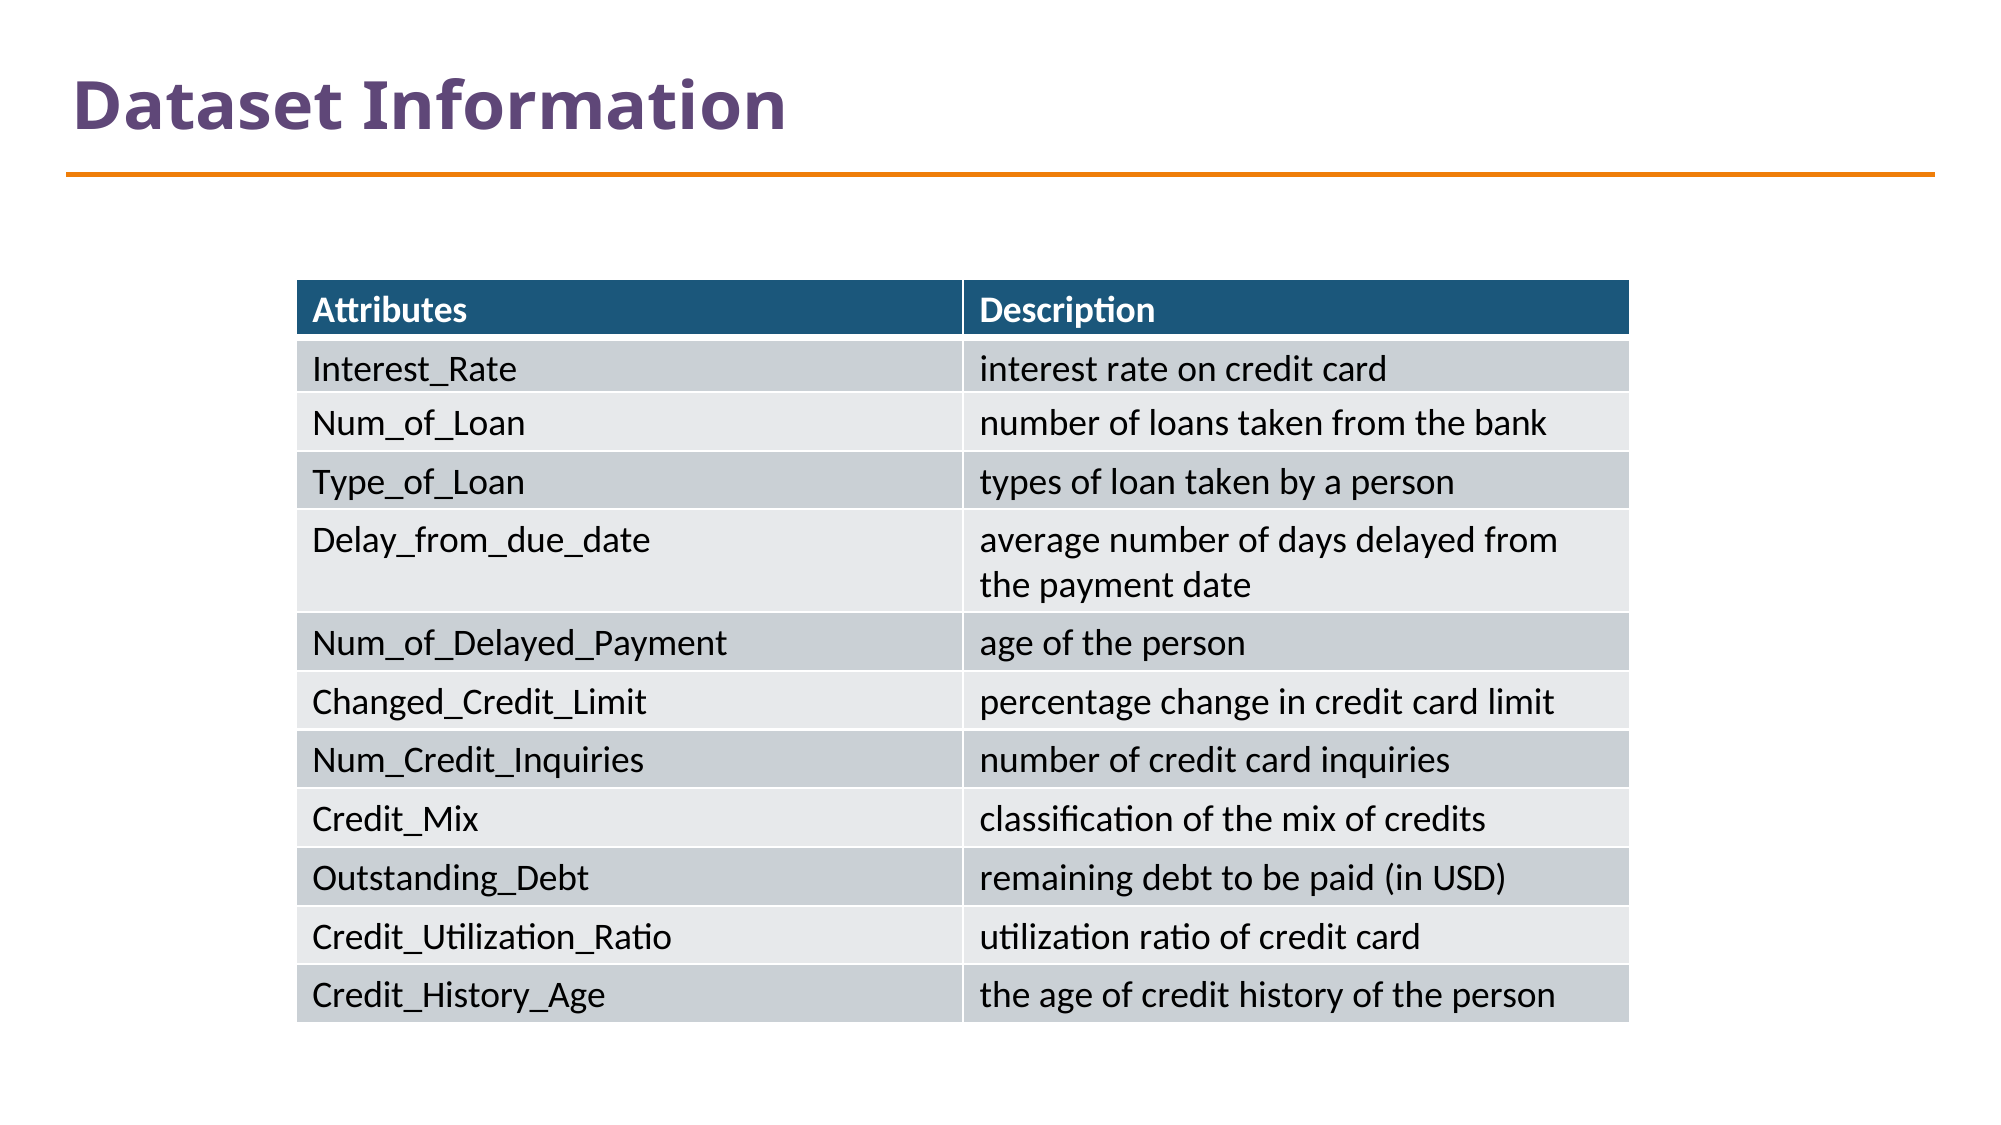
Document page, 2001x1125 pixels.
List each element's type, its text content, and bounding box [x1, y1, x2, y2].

text Dataset Information [71, 58, 1975, 149]
table_cell Interest_Rate [297, 341, 962, 391]
table_cell remaining debt to be paid (in USD) [964, 848, 1629, 905]
table_cell number of loans taken from the bank [964, 393, 1629, 450]
table_cell age of the person [964, 613, 1629, 670]
table_cell Type_of_Loan [297, 452, 962, 508]
table_cell utilization ratio of credit card [964, 907, 1629, 963]
table_cell types of loan taken by a person [964, 452, 1629, 508]
table_cell Outstanding_Debt [297, 848, 962, 905]
table_header Attributes [297, 280, 962, 334]
table_cell interest rate on credit card [964, 341, 1629, 391]
table_cell Delay_from_due_date [297, 510, 962, 611]
table_cell Num_of_Delayed_Payment [297, 613, 962, 670]
table_header Description [964, 280, 1629, 334]
table_cell average number of days delayed from the payment date [964, 510, 1629, 611]
table_cell Credit_Mix [297, 789, 962, 846]
table_cell Credit_Utilization_Ratio [297, 907, 962, 963]
table_cell number of credit card inquiries [964, 731, 1629, 787]
table_cell the age of credit history of the person [964, 965, 1629, 1022]
table_cell percentage change in credit card limit [964, 672, 1629, 728]
table_cell Changed_Credit_Limit [297, 672, 962, 728]
table_cell Num_Credit_Inquiries [297, 731, 962, 787]
table_cell classification of the mix of credits [964, 789, 1629, 846]
table_cell Credit_History_Age [297, 965, 962, 1022]
table_cell Num_of_Loan [297, 393, 962, 450]
